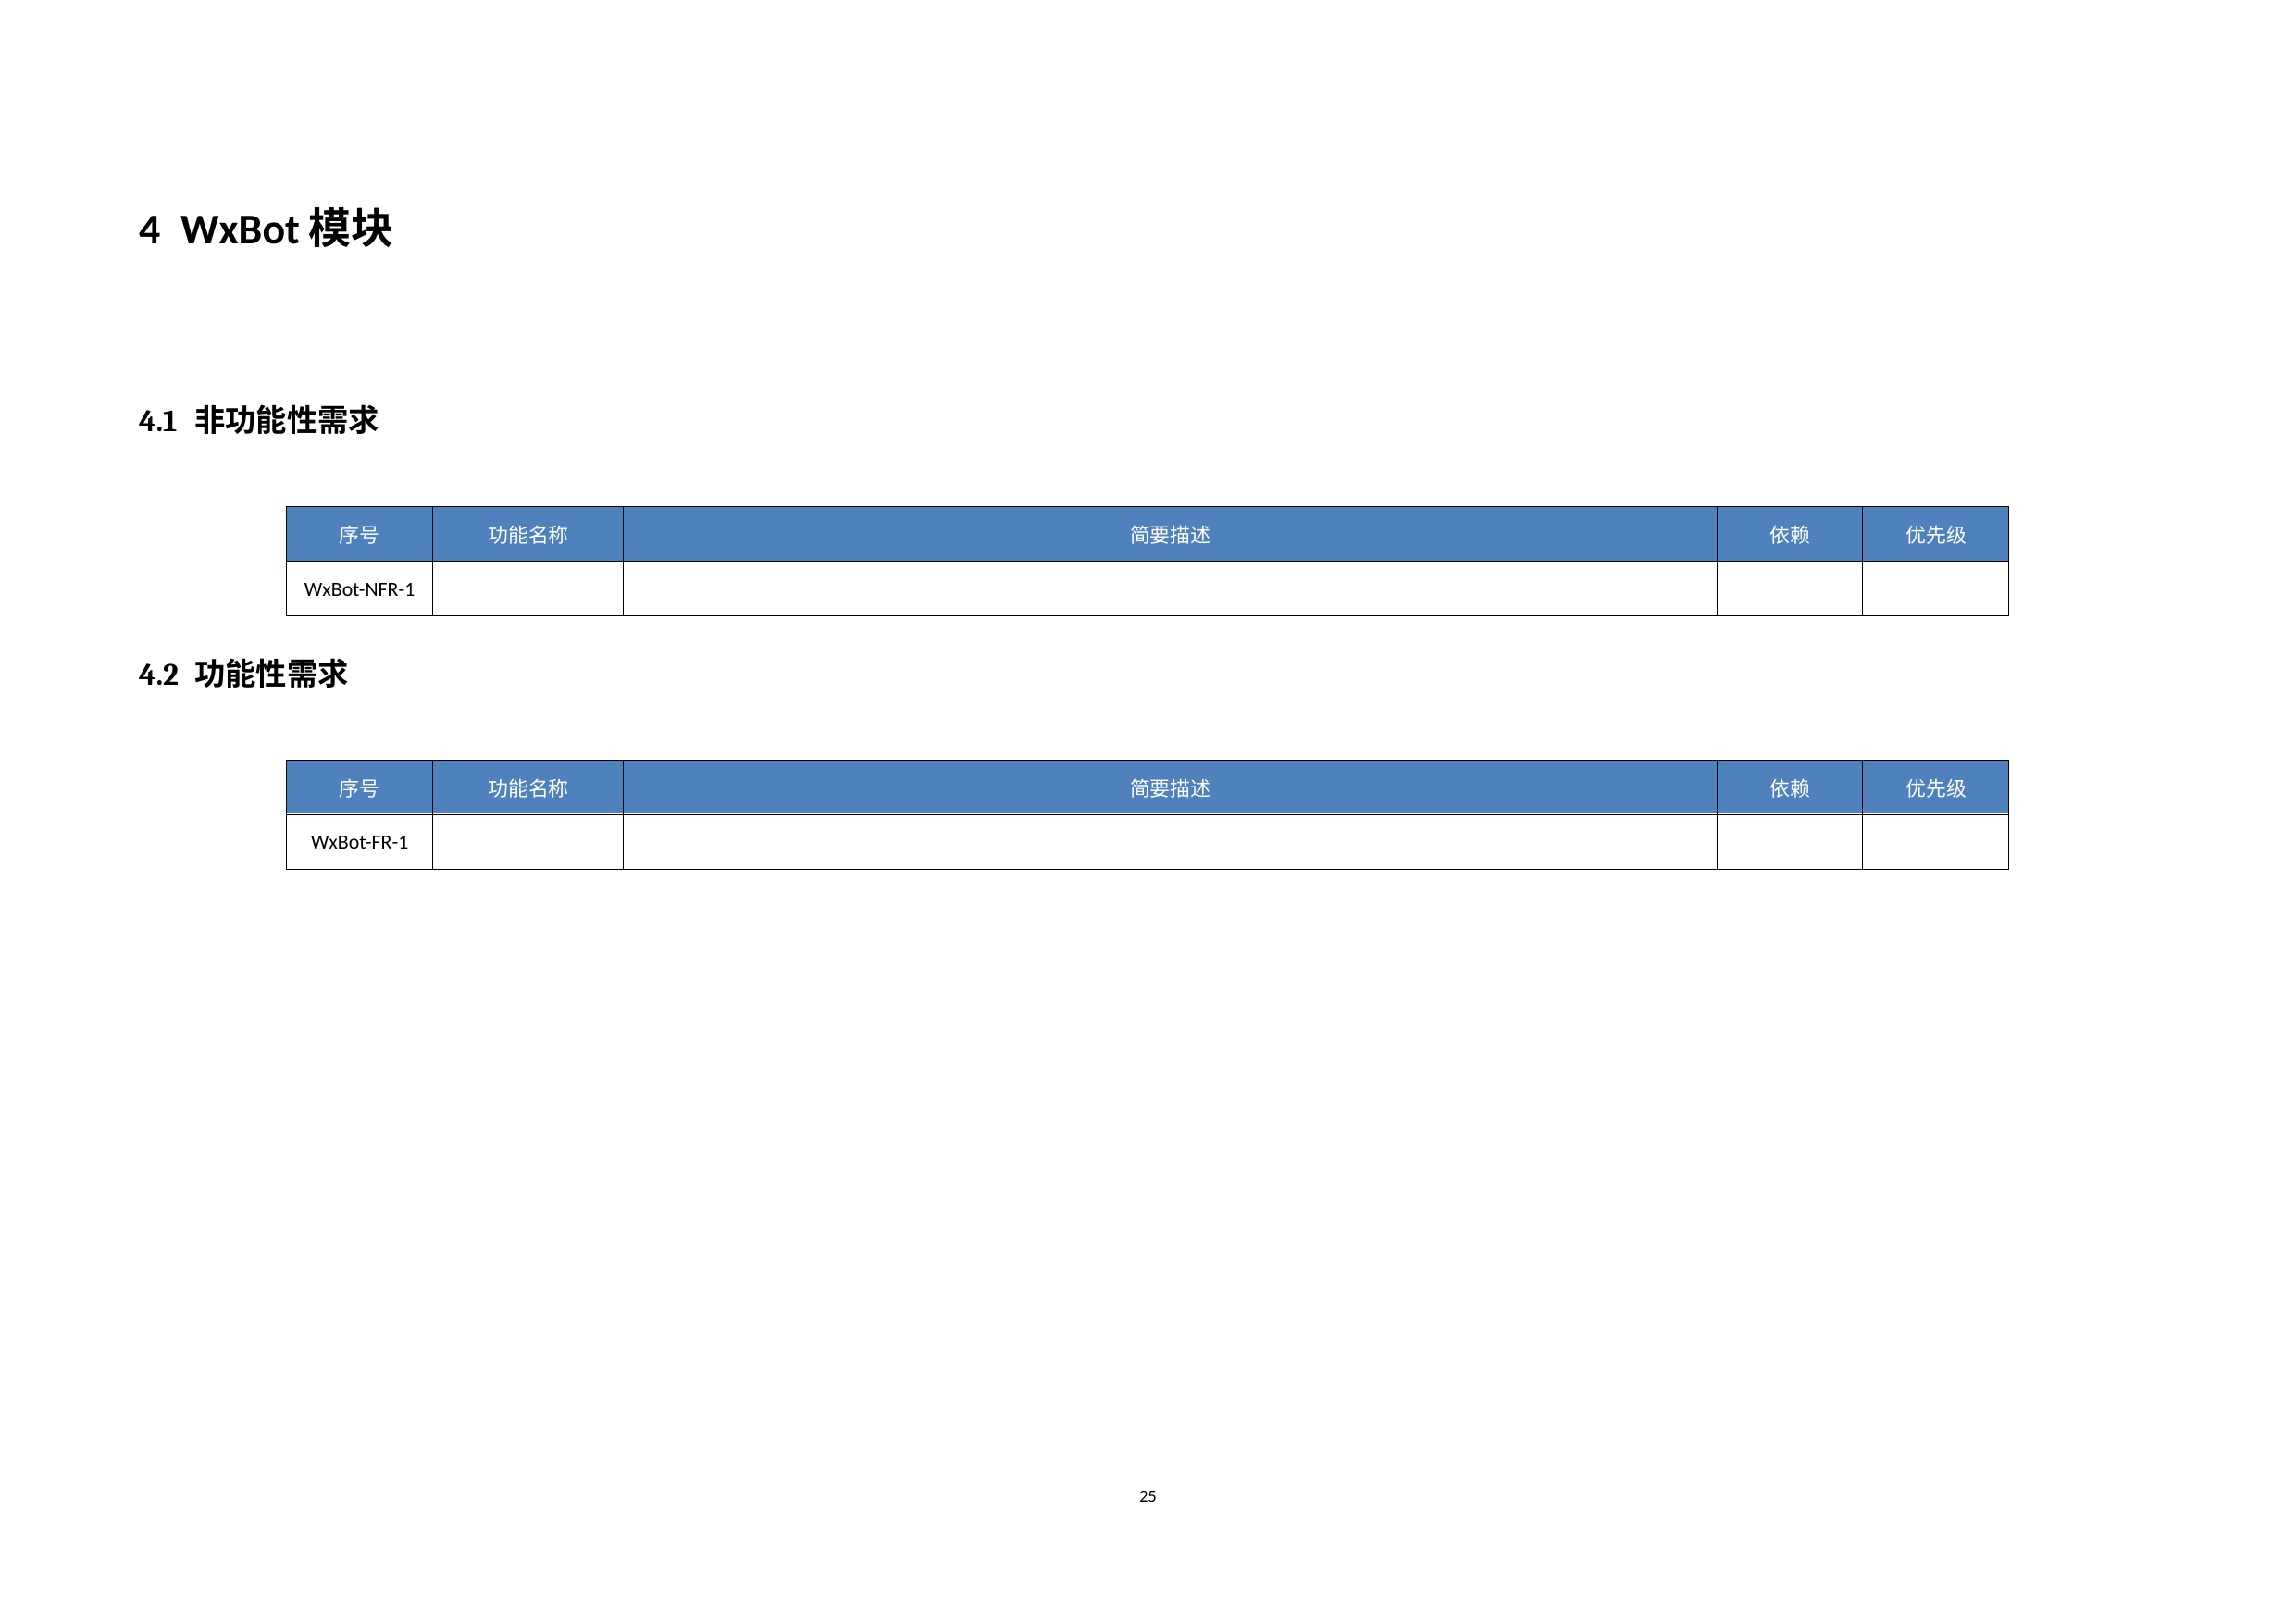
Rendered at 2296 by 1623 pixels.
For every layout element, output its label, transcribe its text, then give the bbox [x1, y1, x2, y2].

table_header 序号 [287, 761, 432, 813]
subtitle WxBot模块 [139, 180, 2156, 270]
table_header 优先级 [1863, 507, 2008, 561]
table_cell [624, 562, 1717, 615]
table_cell [1863, 815, 2008, 869]
table_header 序号 [287, 507, 432, 561]
table_cell WxBot-FR-1 [287, 815, 432, 869]
table_cell [1718, 562, 1862, 615]
table_cell [1863, 562, 2008, 615]
table_cell [433, 562, 623, 615]
table_cell [624, 815, 1717, 869]
subtitle 功能性需求 [139, 641, 2156, 701]
table_header 优先级 [1863, 761, 2008, 813]
subtitle 非功能性需求 [139, 389, 2156, 449]
table_header 功能名称 [433, 761, 623, 813]
table_header 功能名称 [433, 507, 623, 561]
table_cell [433, 815, 623, 869]
table_header 依赖 [1718, 507, 1862, 561]
table_cell [1718, 815, 1862, 869]
table_cell WxBot-NFR-1 [287, 562, 432, 615]
table_header 简要描述 [624, 507, 1717, 561]
table_header 简要描述 [624, 761, 1717, 813]
table_header 依赖 [1718, 761, 1862, 813]
